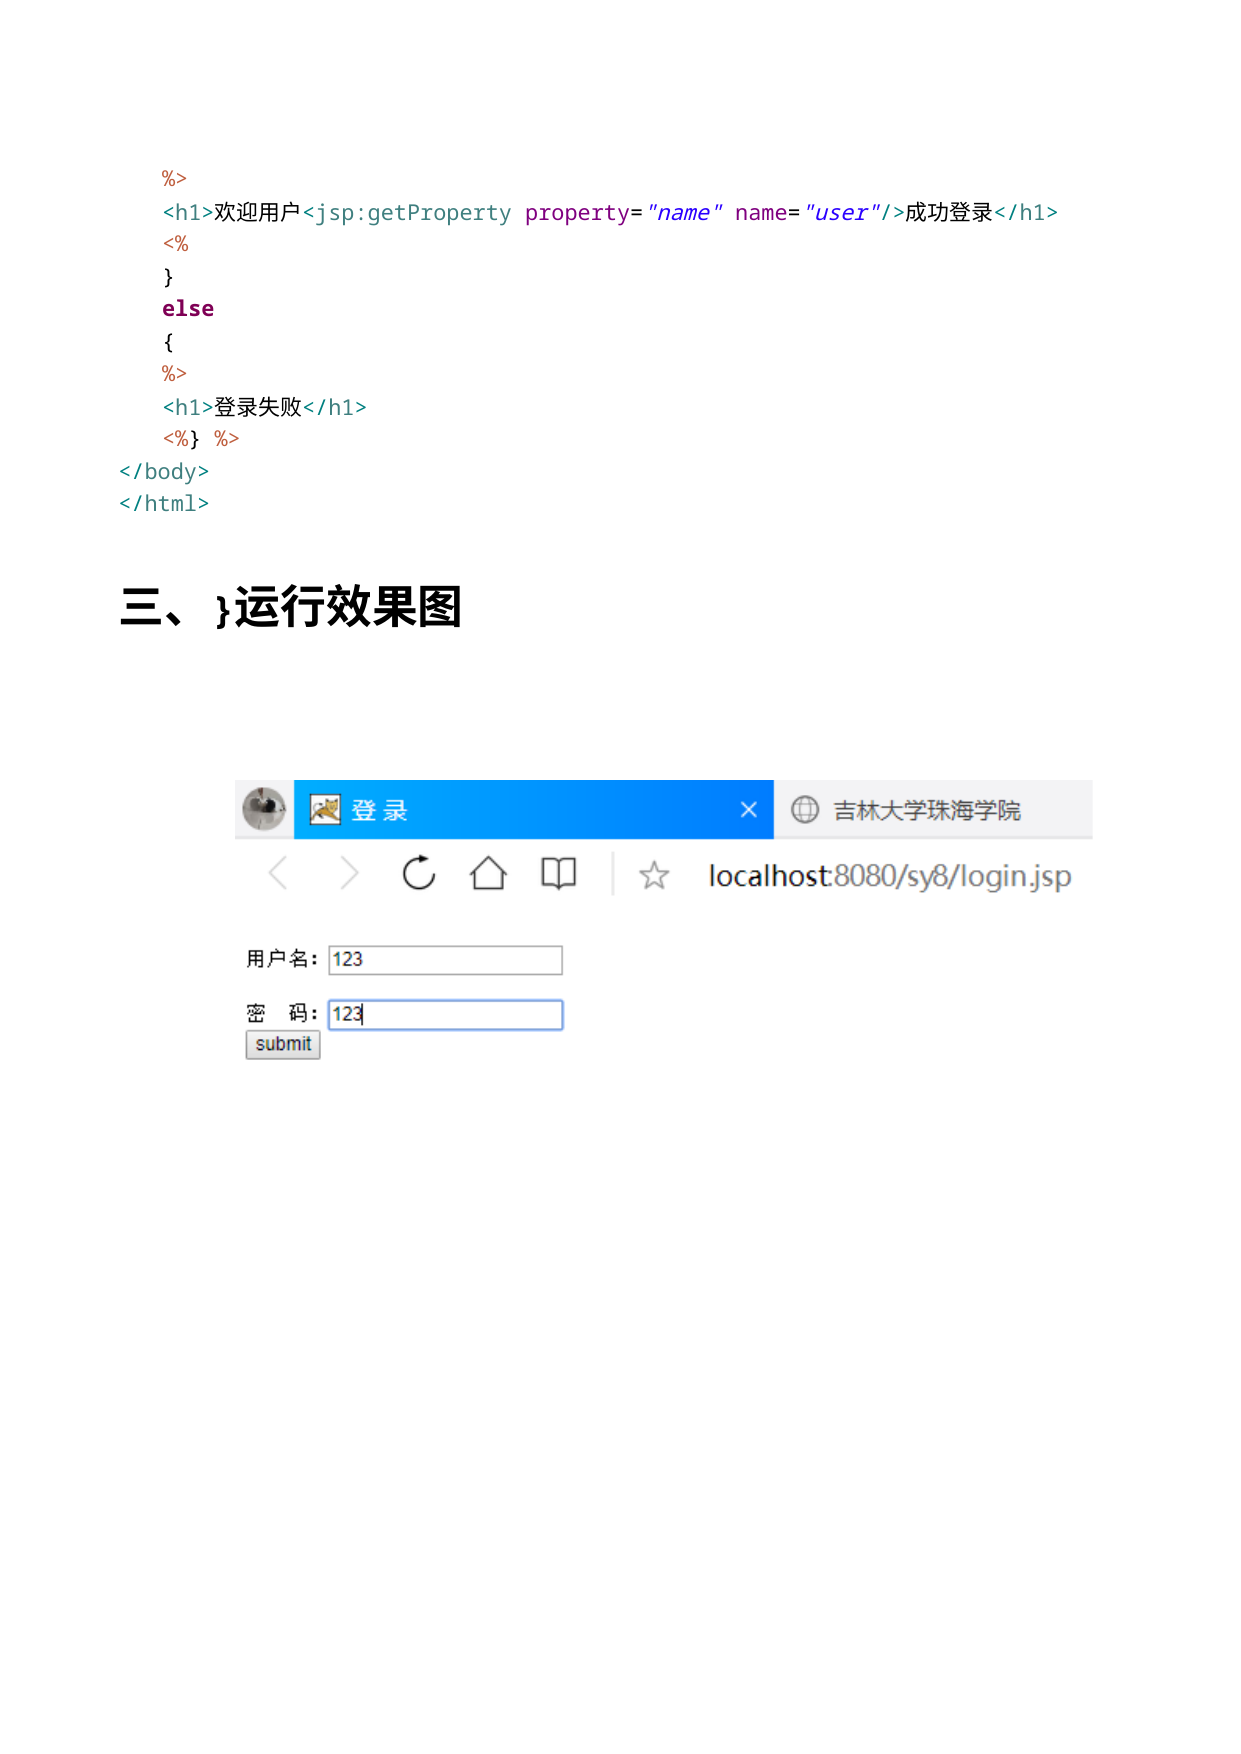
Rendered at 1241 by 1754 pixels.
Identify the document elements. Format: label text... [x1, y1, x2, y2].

subtitle }运行效果图 [118, 555, 1093, 652]
text </html> [118, 487, 1093, 519]
picture [235, 780, 1093, 1207]
text %> [118, 357, 1093, 389]
text else [118, 292, 1093, 324]
text { [118, 324, 1093, 357]
text %> [118, 162, 1093, 194]
text <%} %> [118, 422, 1093, 454]
text } [118, 259, 1093, 292]
text <% [118, 227, 1093, 259]
text </body> [118, 454, 1093, 487]
picture [310, 794, 340, 825]
text <h1>登录失败</h1> [118, 389, 1093, 422]
text <h1>欢迎用户<jsp:getProperty property="name" name="user"/>成功登录</h1> [118, 194, 1093, 227]
